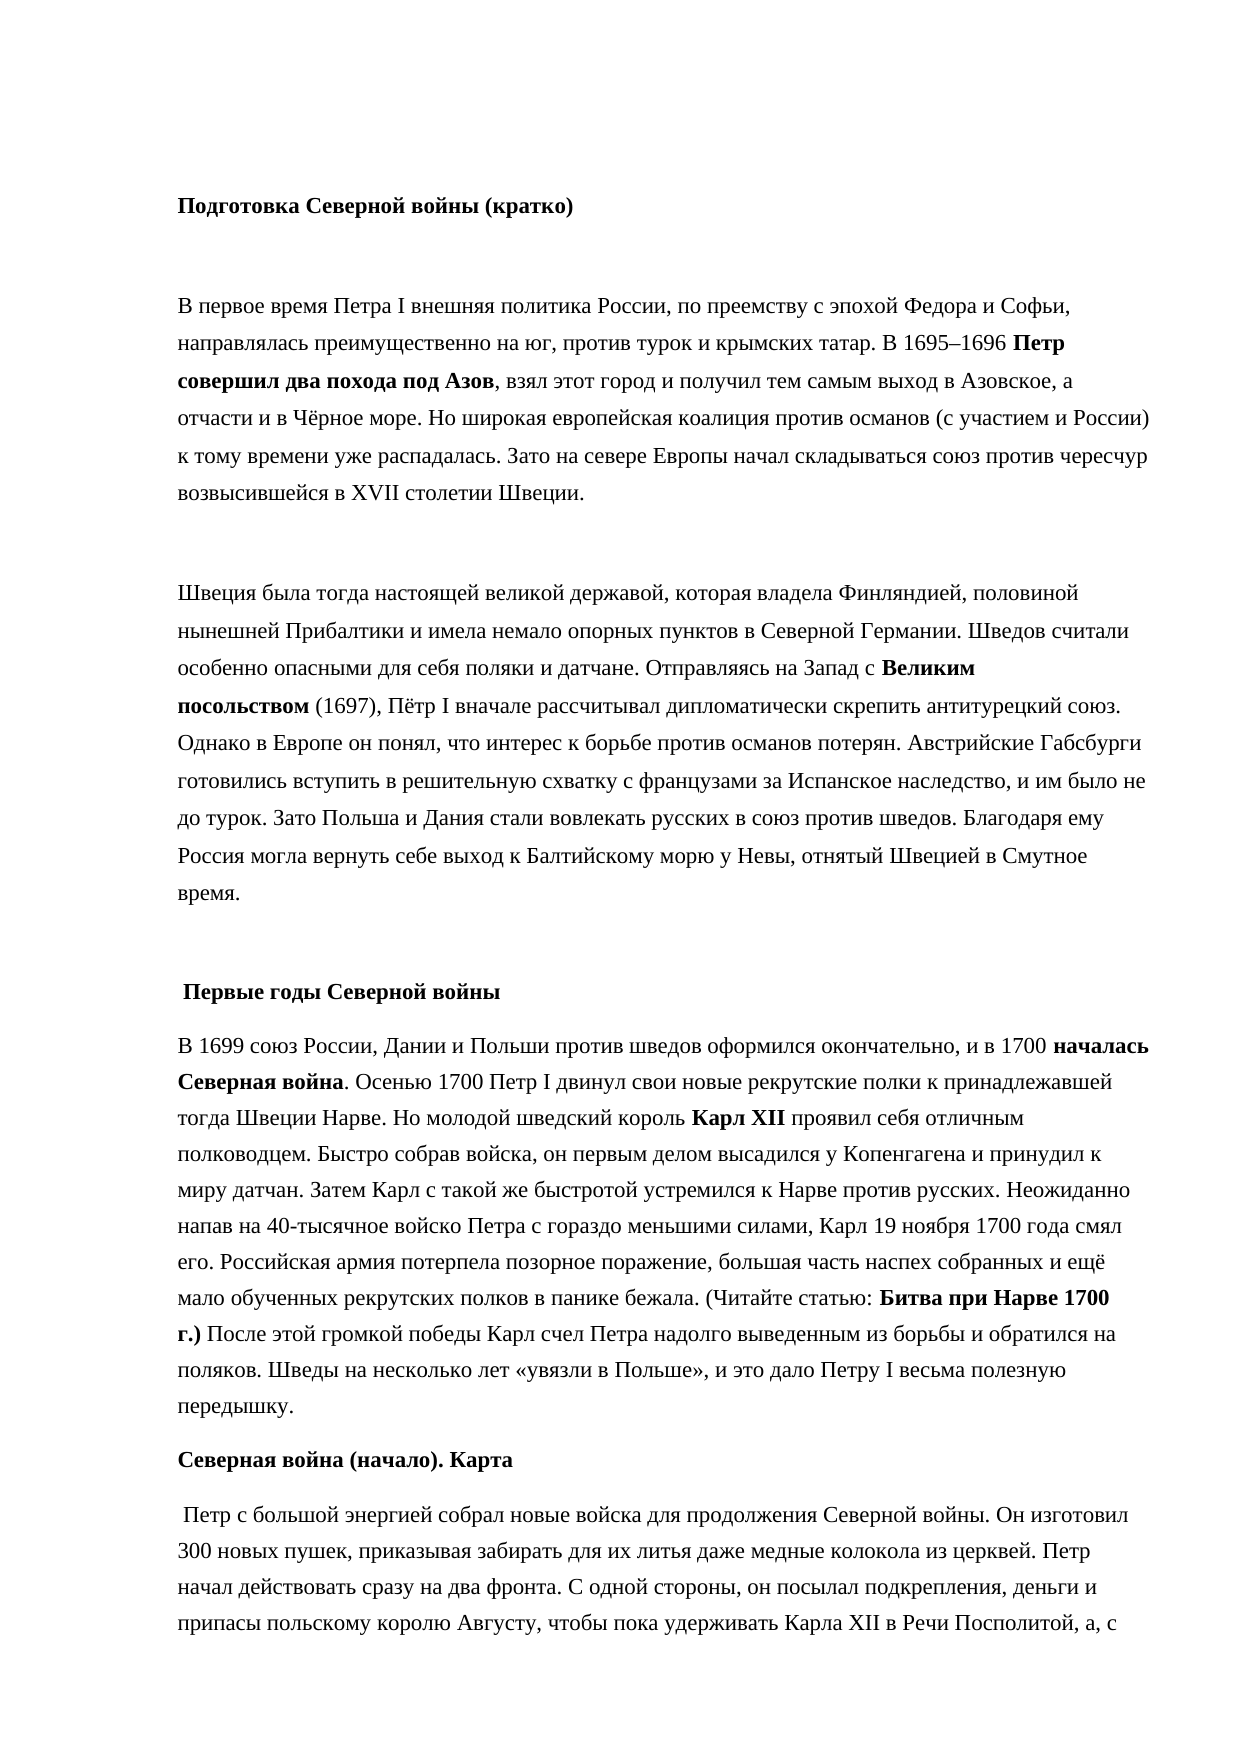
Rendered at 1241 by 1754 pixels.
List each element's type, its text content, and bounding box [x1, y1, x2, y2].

text Швеция была тогда настоящей великой державой, которая владела Финляндией, половиной нынешней Прибалтики и имела немало опорных пунктов в Северной Германии. Шведов считали особенно опасными для себя поляки и датчане. Отправляясь на Запад с Великим посольством (1697), Пётр I вначале рассчитывал дипломатически скрепить антитурецкий союз. Однако в Европе он понял, что интерес к борьбе против османов потерян. Австрийские Габсбурги готовились вступить в решительную схватку с французами за Испанское наследство, и им было не до турок. Зато Польша и Дания стали вовлекать русских в союз против шведов. Благодаря ему Россия могла вернуть себе выход к Балтийскому морю у Невы, отнятый Швецией в Смутное время. [177, 568, 1152, 906]
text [177, 1492, 1152, 1635]
text Подготовка Северной войны (кратко) [177, 181, 1152, 218]
text Северная война (начало). Карта [177, 1437, 1152, 1473]
text В первое время Петра I внешняя политика России, по преемству с эпохой Федора и Софьи, направлялась преимущественно на юг, против турок и крымских татар. В 1695–1696 Петр совершил два похода под Азов, взял этот город и получил тем самым выход в Азовское, а отчасти и в Чёрное море. Но широкая европейская коалиция против османов (с участием и России) к тому времени уже распадалась. Зато на севере Европы начал складываться союз против чересчур возвысившейся в XVII столетии Швеции. [177, 281, 1152, 506]
text Первые годы Северной войны [177, 968, 1152, 1004]
text В 1699 союз России, Дании и Польши против шведов оформился окончательно, и в 1700 началась Северная война. Осенью 1700 Петр I двинул свои новые рекрутские полки к принадлежавшей тогда Швеции Нарве. Но молодой шведский король Карл XII проявил себя отличным полководцем. Быстро собрав войска, он первым делом высадился у Копенгагена и принудил к миру датчан. Затем Карл с такой же быстротой устремился к Нарве против русских. Неожиданно напав на 40-тысячное войско Петра с гораздо меньшими силами, Карл 19 ноября 1700 года смял его. Российская армия потерпела позорное поражение, большая часть наспех собранных и ещё мало обученных рекрутских полков в панике бежала. (Читайте статью: Битва при Нарве 1700 г.) После этой громкой победы Карл счел Петра надолго выведенным из борьбы и обратился на поляков. Шведы на несколько лет «увязли в Польше», и это дало Петру I весьма полезную передышку. [177, 1023, 1152, 1418]
